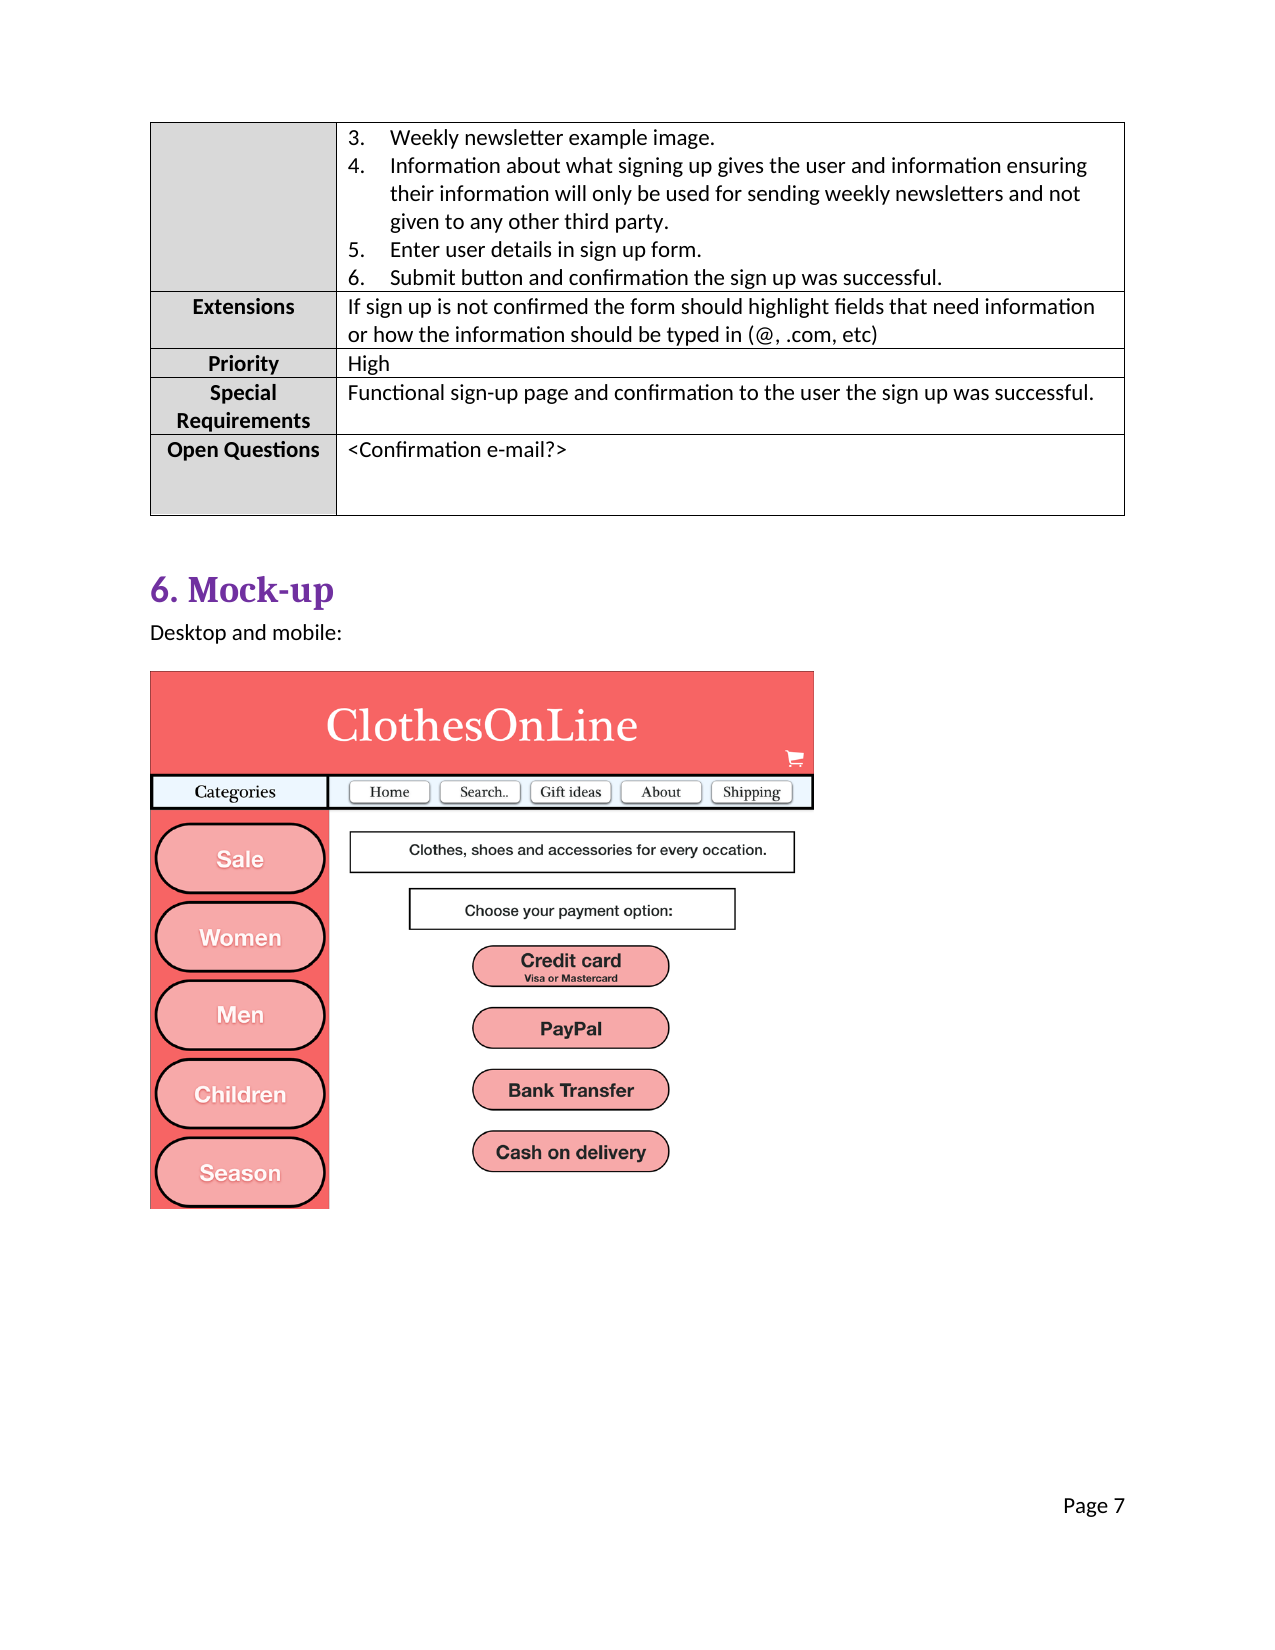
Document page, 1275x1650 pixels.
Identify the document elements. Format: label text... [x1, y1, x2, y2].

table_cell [337, 123, 1124, 291]
table_cell Special Requirements [151, 378, 336, 434]
table_cell Extensions [151, 292, 336, 348]
table_cell <Confirmation e-mail?> [337, 435, 1124, 514]
subtitle Mock-up [150, 566, 1125, 611]
text Desktop and mobile: [150, 618, 1125, 646]
table_cell If sign up is not confirmed the form should highlight fields that need information or how the information should be typed in (@, .com, etc) [337, 292, 1124, 348]
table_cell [151, 123, 336, 291]
table_cell Priority [151, 349, 336, 377]
table_cell High [337, 349, 1124, 377]
table_cell Functional sign-up page and confirmation to the user the sign up was successful. [337, 378, 1124, 434]
picture [150, 671, 814, 1209]
table_cell Open Questions [151, 435, 336, 514]
